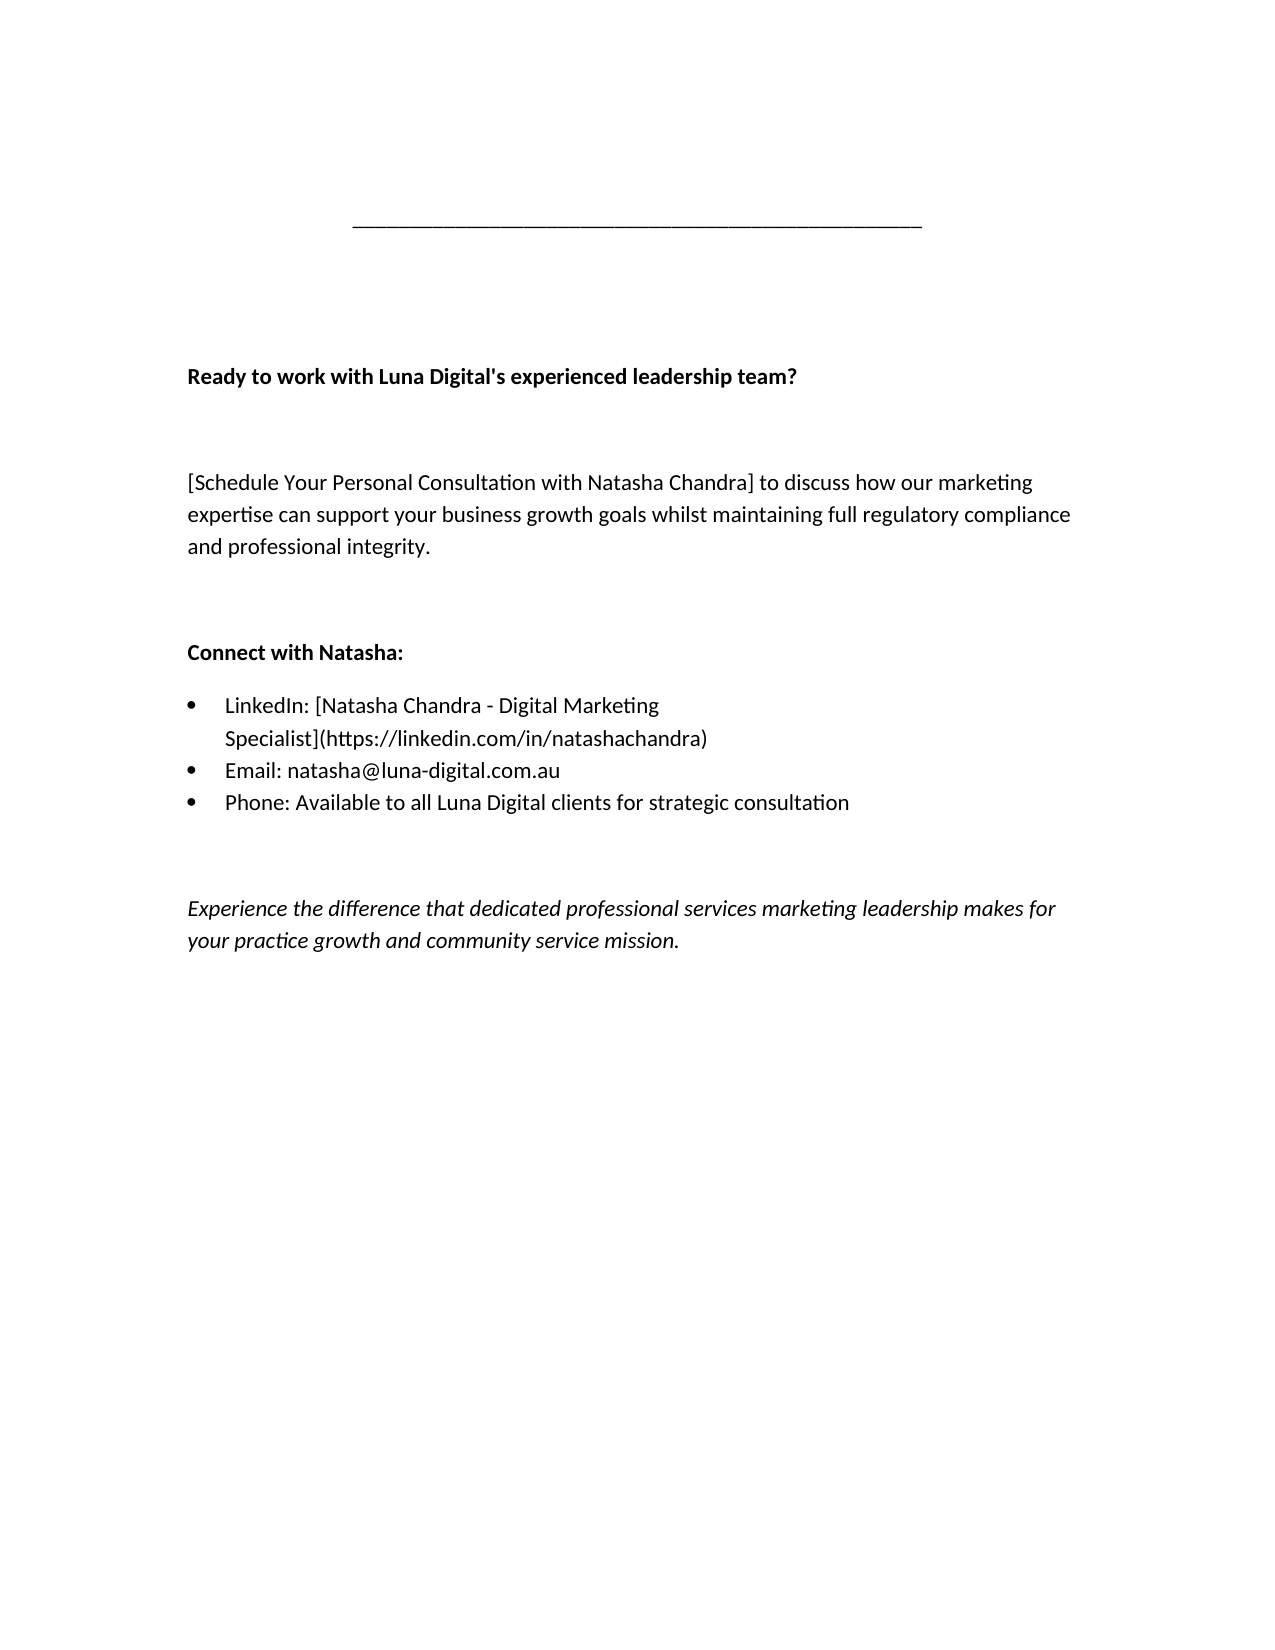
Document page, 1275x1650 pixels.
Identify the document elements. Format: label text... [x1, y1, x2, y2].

list LinkedIn: [Natasha Chandra - Digital Marketing Specialist](https://linkedin.com/in/natashachandra) [187, 692, 1087, 752]
text Experience the difference that dedicated professional services marketing leadership makes for your practice growth and community service mission. [187, 894, 1087, 954]
list Email: natasha@luna-digital.com.au [187, 756, 1087, 784]
text __________________________________________________ [187, 203, 1087, 231]
text Connect with Natasha: [187, 638, 1087, 667]
text [Schedule Your Personal Consultation with Natasha Chandra] to discuss how our marketing expertise can support your business growth goals whilst maintaining full regulatory compliance and professional integrity. [187, 468, 1087, 561]
text Ready to work with Luna Digital's experienced leadership team? [187, 362, 1087, 390]
list Phone: Available to all Luna Digital clients for strategic consultation [187, 788, 1087, 816]
